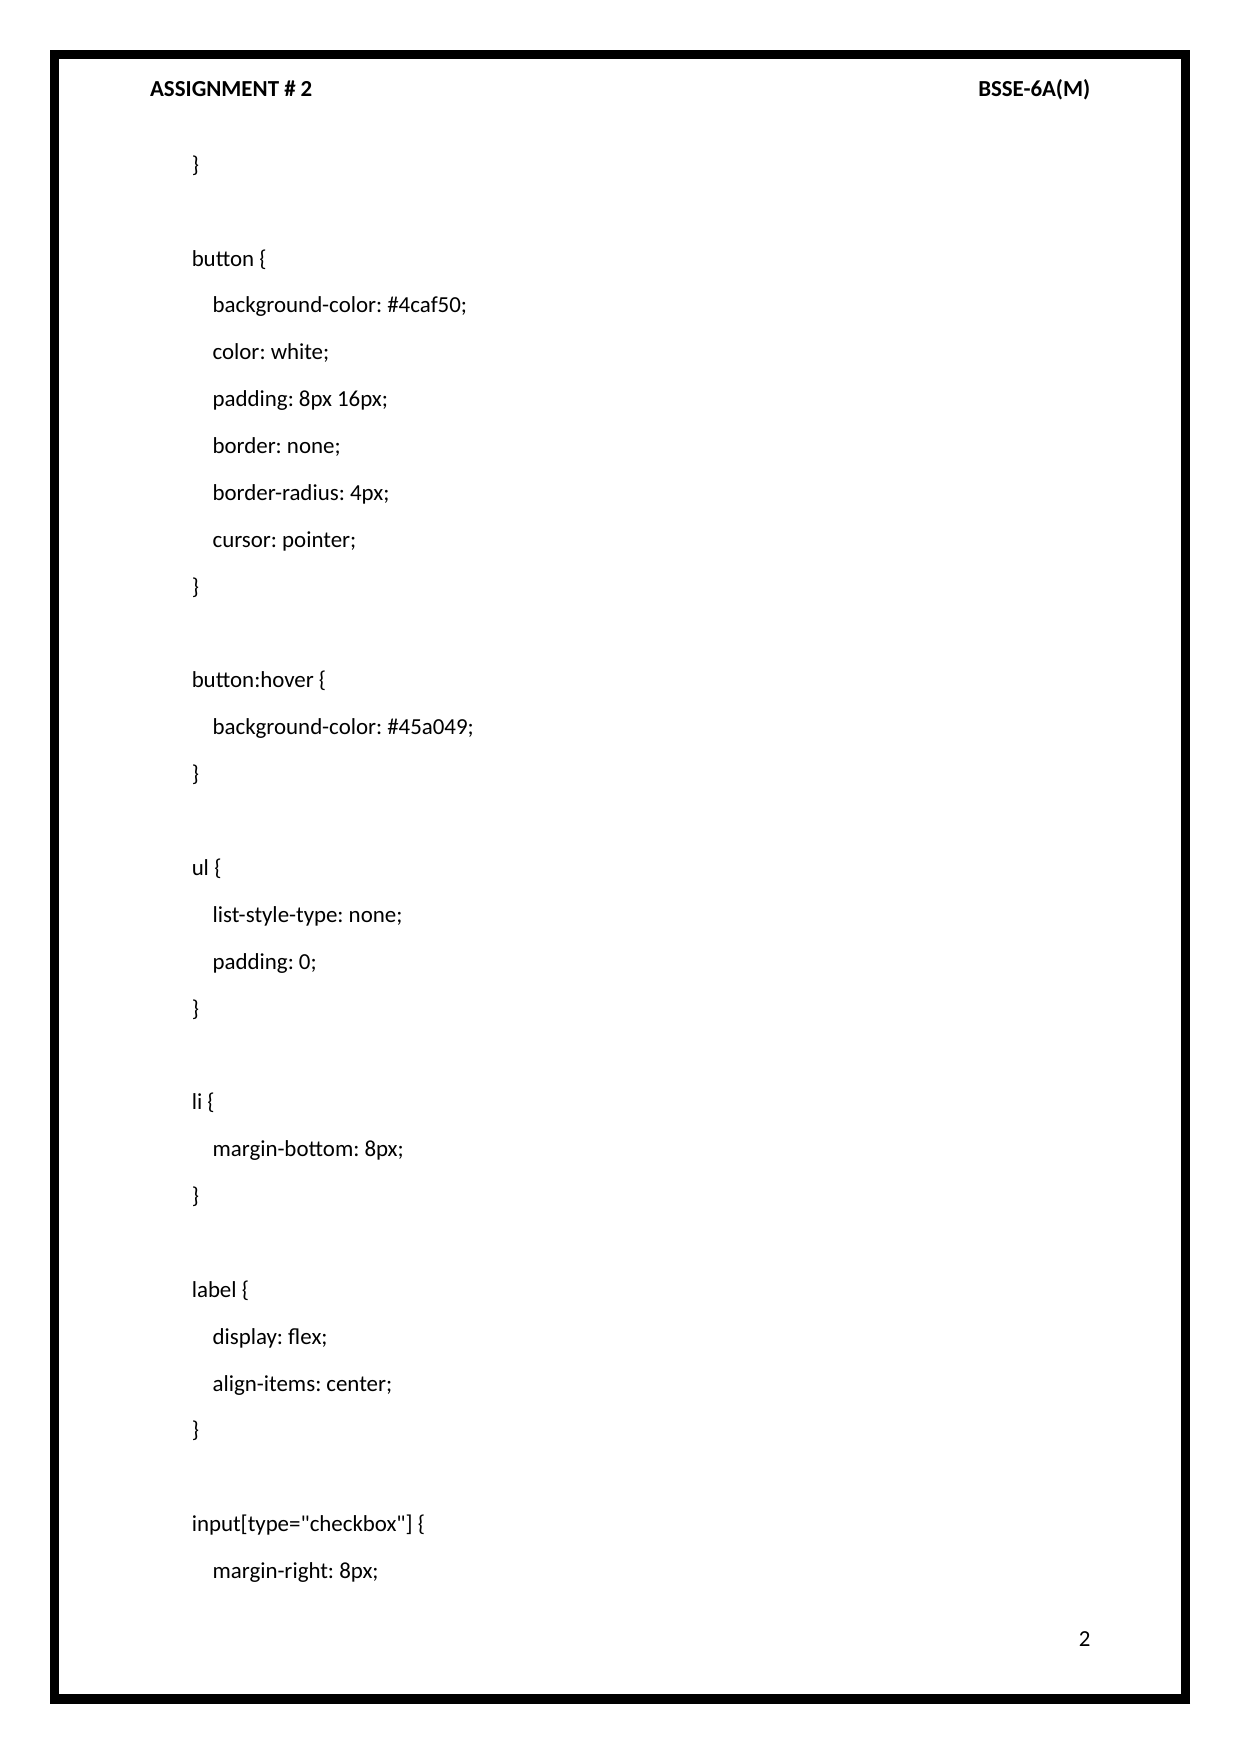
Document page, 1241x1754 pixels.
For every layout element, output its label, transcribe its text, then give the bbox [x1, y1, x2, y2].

text margin-bottom: 8px; [150, 1134, 1090, 1162]
text margin-right: 8px; [150, 1556, 1090, 1584]
text button:hover { [150, 666, 1090, 694]
text li { [150, 1087, 1090, 1116]
text label { [150, 1275, 1090, 1303]
text } [150, 1416, 1090, 1444]
text list-style-type: none; [150, 900, 1090, 928]
text } [150, 994, 1090, 1022]
text button { [150, 244, 1090, 272]
text ul { [150, 853, 1090, 881]
text input[type="checkbox"] { [150, 1509, 1090, 1537]
text } [150, 572, 1090, 600]
text border: none; [150, 431, 1090, 459]
text } [150, 759, 1090, 787]
text align-items: center; [150, 1369, 1090, 1397]
text display: flex; [150, 1322, 1090, 1350]
text background-color: #4caf50; [150, 291, 1090, 319]
text } [150, 150, 1090, 178]
text padding: 8px 16px; [150, 384, 1090, 412]
text background-color: #45a049; [150, 712, 1090, 741]
text padding: 0; [150, 947, 1090, 975]
text } [150, 1181, 1090, 1209]
text cursor: pointer; [150, 525, 1090, 553]
text border-radius: 4px; [150, 478, 1090, 506]
text color: white; [150, 337, 1090, 366]
